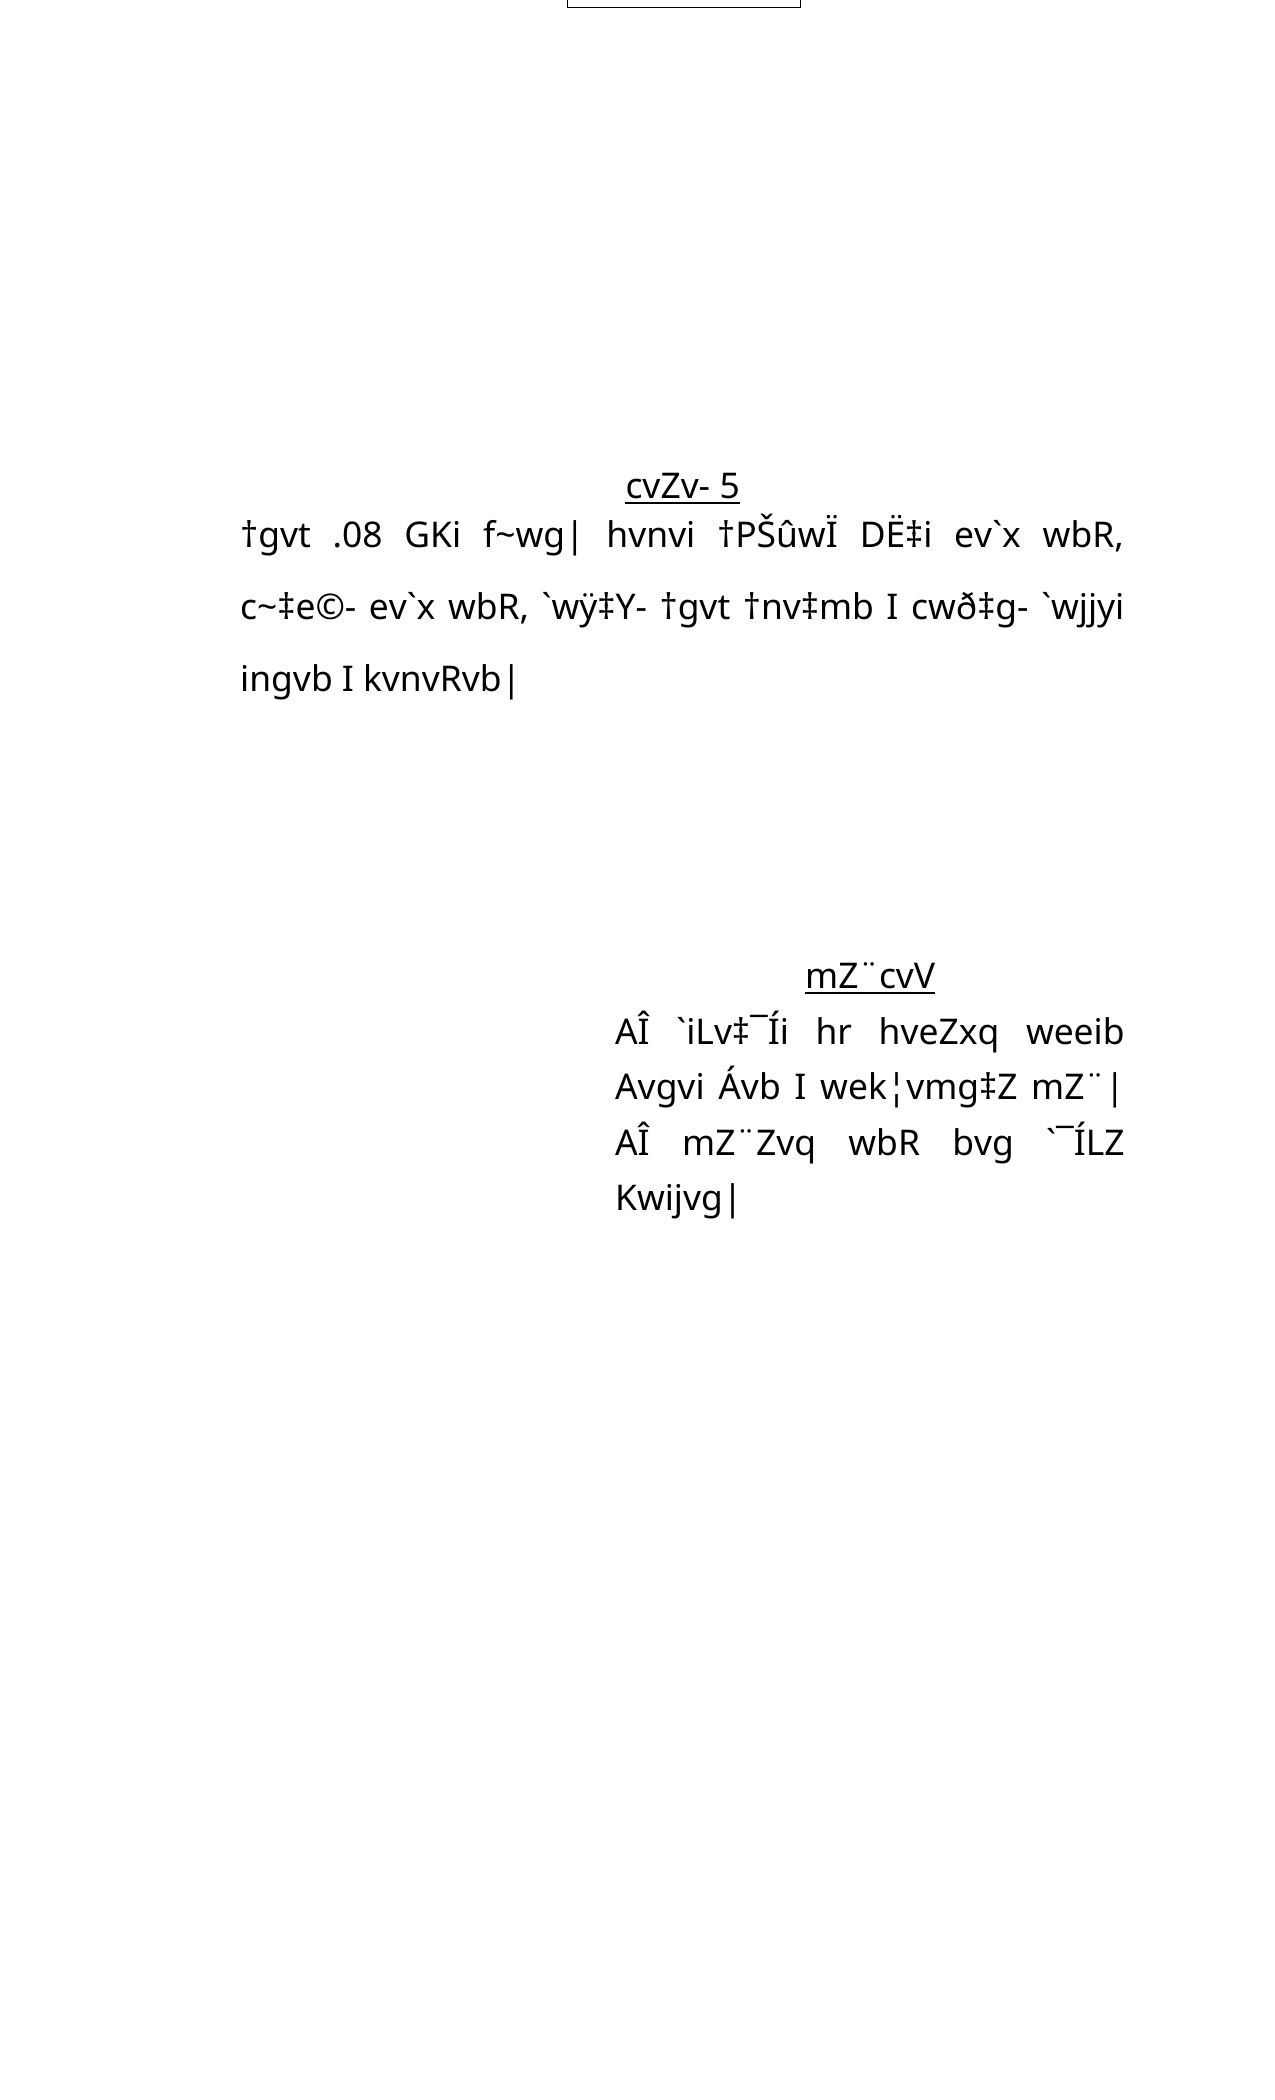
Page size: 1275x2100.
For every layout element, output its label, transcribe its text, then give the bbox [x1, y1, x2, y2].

text mZ¨cvV [615, 951, 1125, 999]
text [240, 509, 1125, 702]
text AÎ `iLv‡¯Íi hr hveZxq weeib Avgvi Ávb I wek¦vmg‡Z mZ¨| AÎ mZ¨Zvq wbR bvg `¯ÍLZ Kwijvg| [615, 1006, 1125, 1221]
